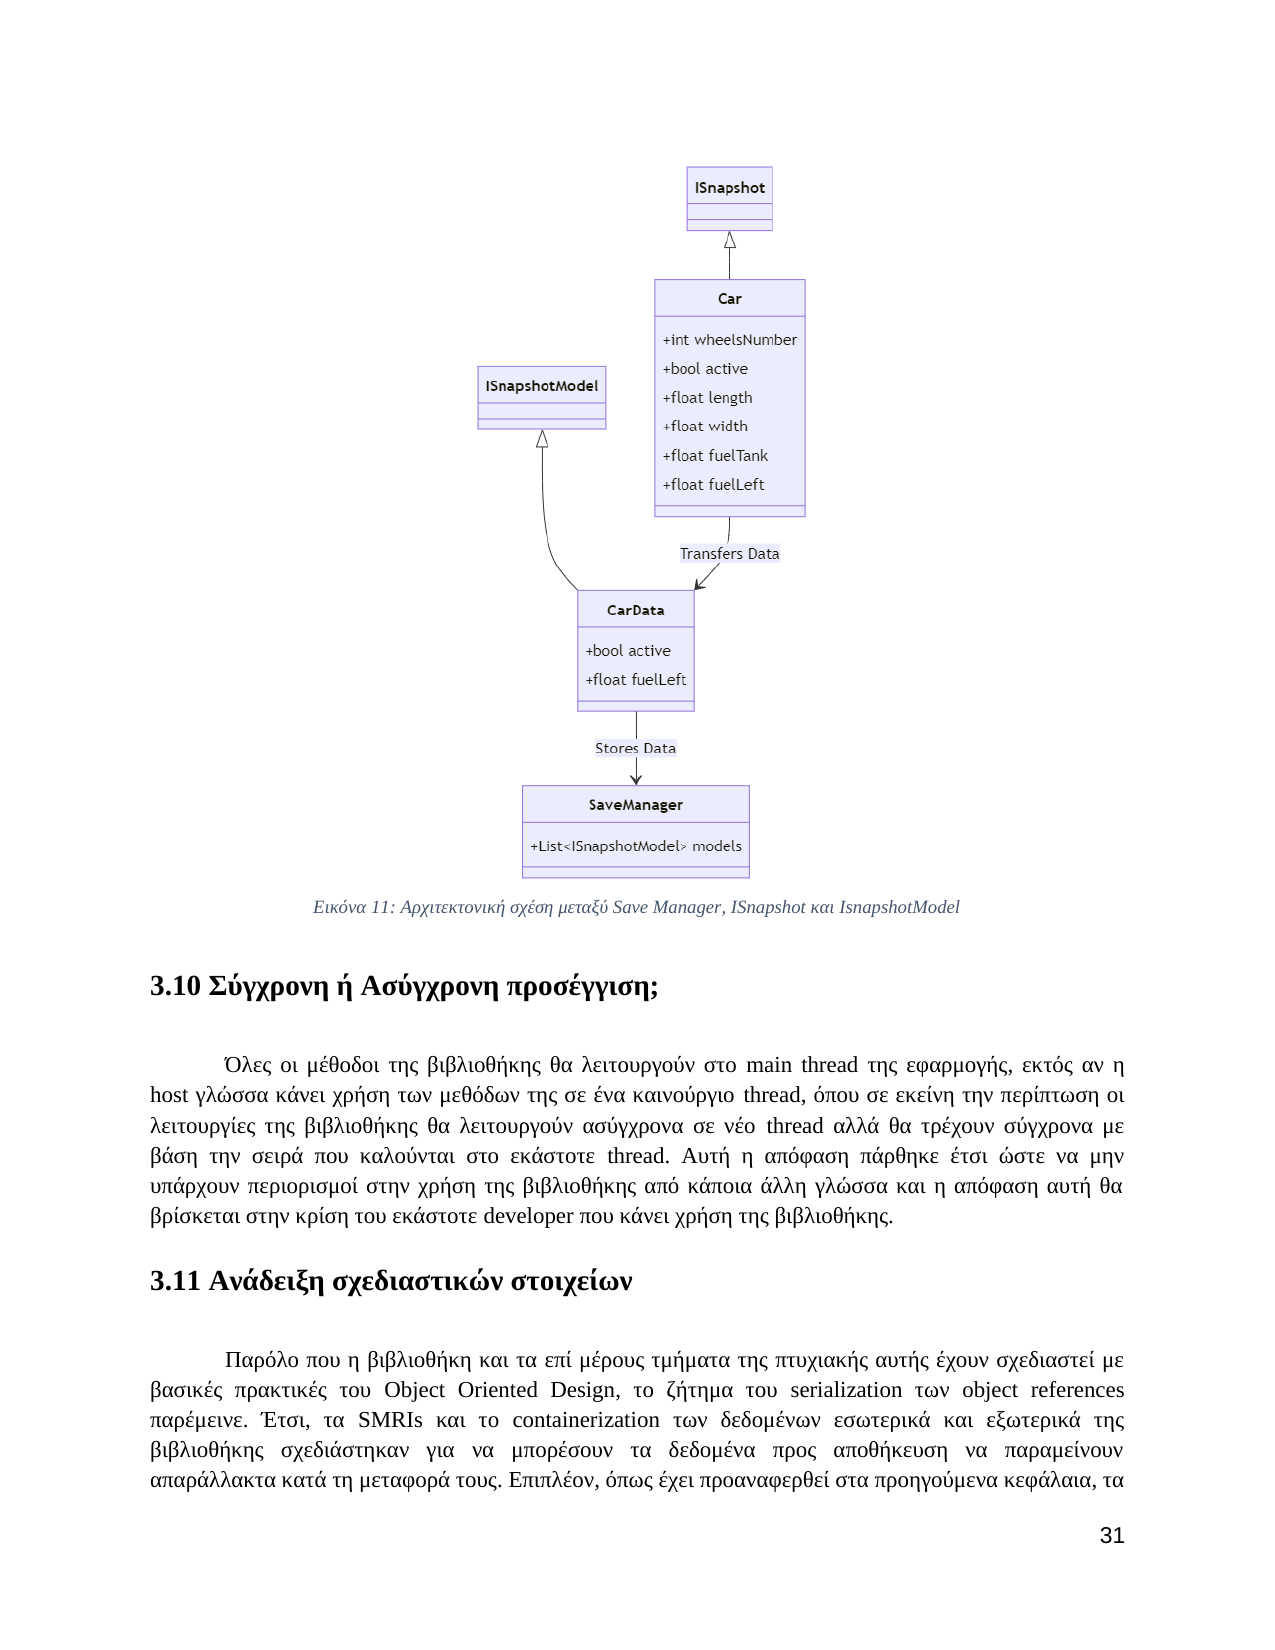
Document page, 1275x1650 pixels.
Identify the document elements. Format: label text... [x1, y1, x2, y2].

text Εικόνα 11: Αρχιτεκτονική σχέση μεταξύ Save Manager, ISnapshot και IsnapshotModel [150, 896, 1125, 917]
subtitle 3.11 Ανάδειξη σχεδιαστικών στοιχείων [150, 1263, 1125, 1296]
picture [457, 150, 818, 892]
subtitle 3.10 Σύγχρονη ή Ασύγχρονη προσέγγιση; [150, 968, 1125, 1002]
